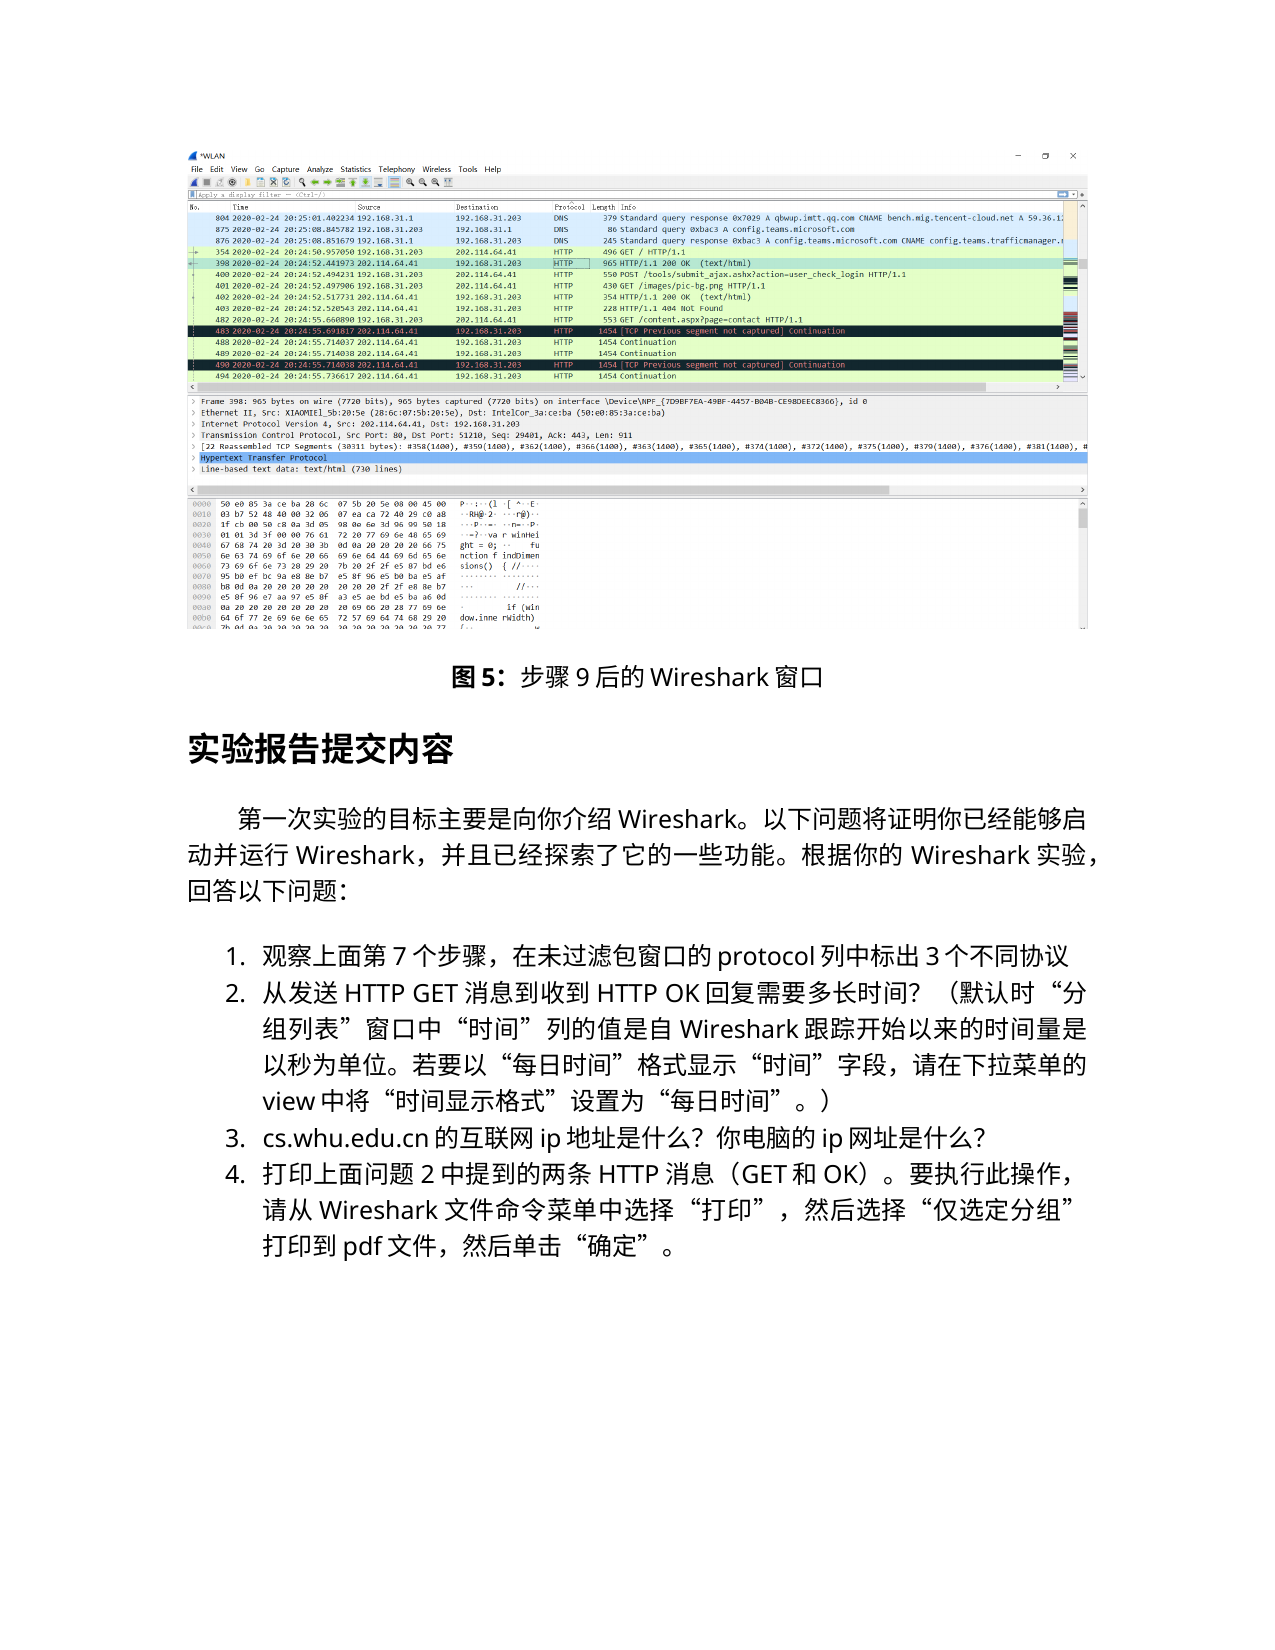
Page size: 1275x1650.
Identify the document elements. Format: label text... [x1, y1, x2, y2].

list 观察上面第7个步骤，在未过滤包窗口的protocol列中标出3个不同协议 [225, 937, 1087, 973]
picture [187, 150, 1088, 629]
list 打印上面问题2中提到的两条HTTP消息（GET和OK）。要执行此操作，请从Wireshark文件命令菜单中选择“打印”，然后选择“仅选定分组”打印到pdf文件，然后单击“确定”。 [225, 1154, 1087, 1263]
text 实验报告提交内容 [187, 722, 1087, 771]
list cs.whu.edu.cn的互联网ip地址是什么？你电脑的ip网址是什么？ [225, 1118, 1087, 1154]
text 第一次实验的目标主要是向你介绍Wireshark。以下问题将证明你已经能够启动并运行Wireshark，并且已经探索了它的一些功能。根据你的Wireshark实验，回答以下问题： [187, 799, 1087, 908]
list 从发送HTTP GET消息到收到HTTP OK回复需要多长时间？（默认时“分组列表”窗口中“时间”列的值是自Wireshark跟踪开始以来的时间量是以秒为单位。若要以“每日时间”格式显示“时间”字段，请在下拉菜单的view中将“时间显示格式”设置为“每日时间”。） [225, 973, 1087, 1118]
text 图5：步骤9后的Wireshark窗口 [187, 657, 1087, 694]
